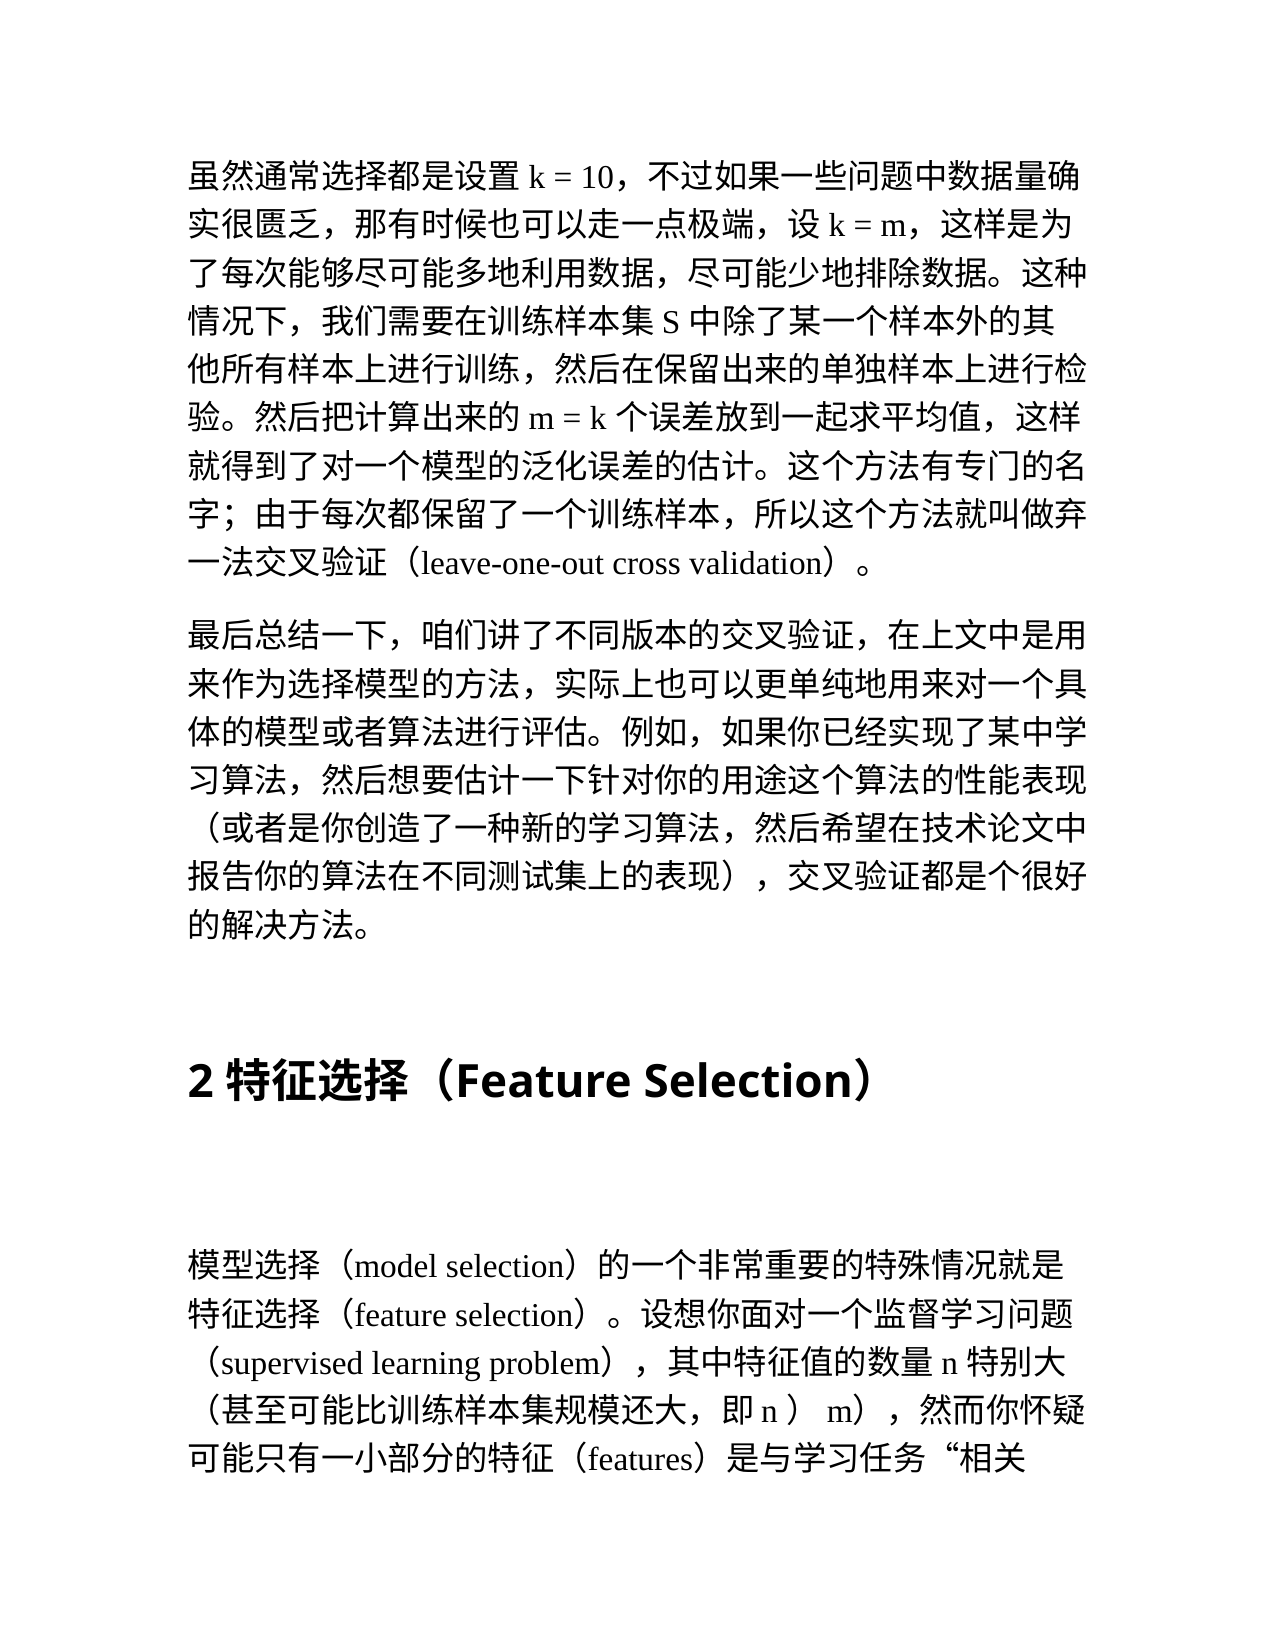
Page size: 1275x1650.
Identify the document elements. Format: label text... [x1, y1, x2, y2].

text 最后总结一下，咱们讲了不同版本的交叉验证，在上文中是用来作为选择模型的方法，实际上也可以更单纯地用来对一个具体的模型或者算法进行评估。例如，如果你已经实现了某中学习算法，然后想要估计一下针对你的用途这个算法的性能表现（或者是你创造了一种新的学习算法，然后希望在技术论文中报告你的算法在不同测试集上的表现），交叉验证都是个很好的解决方法。 [187, 609, 1087, 947]
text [187, 1239, 1087, 1480]
subtitle 2 特征选择（Feature Selection） [187, 1044, 1087, 1111]
text 虽然通常选择都是设置 k = 10，不过如果一些问题中数据量确实很匮乏，那有时候也可以走一点极端，设 k = m，这样是为了每次能够尽可能多地利用数据，尽可能少地排除数据。这种情况下，我们需要在训练样本集 S 中除了某一个样本外的其他所有样本上进行训练，然后在保留出来的单独样本上进行检验。然后把计算出来的 m = k 个误差放到一起求平均值，这样就得到了对一个模型的泛化误差的估计。这个方法有专门的名字；由于每次都保留了一个训练样本，所以这个方法就叫做弃一法交叉验证（leave-one-out cross validation）。 [187, 150, 1087, 584]
